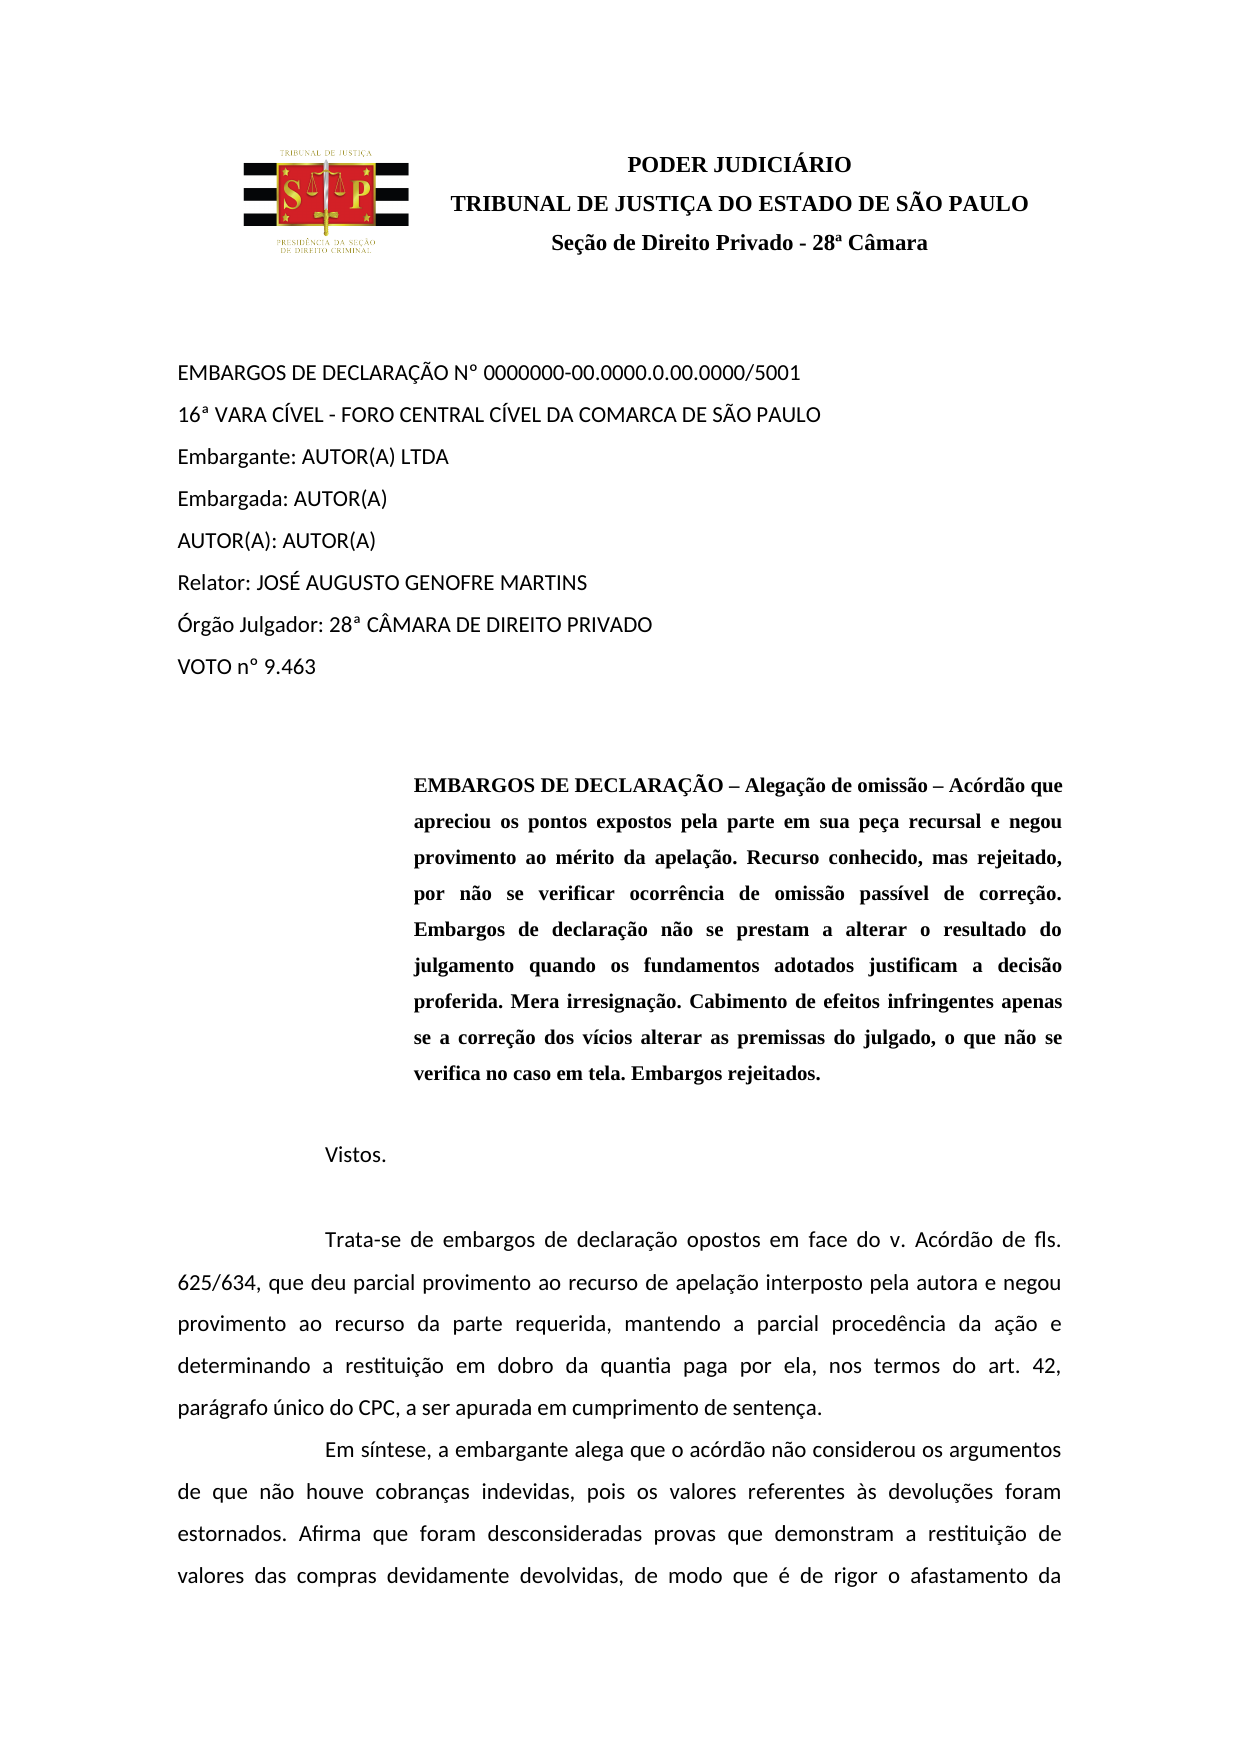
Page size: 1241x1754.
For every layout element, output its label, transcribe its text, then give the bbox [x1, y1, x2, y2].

text Trata-se de embargos de declaração opostos em face do v. Acórdão de fls. 625/634, que deu parcial provimento ao recurso de apelação interposto pela autora e negou provimento ao recurso da parte requerida, mantendo a parcial procedência da ação e determinando a restituição em dobro da quantia paga por ela, nos termos do art. 42, parágrafo único do CPC, a ser apurada em cumprimento de sentença. [177, 1226, 1063, 1422]
text 16ª VARA CÍVEL - FORO CENTRAL CÍVEL DA COMARCA DE SÃO PAULO [177, 400, 1063, 428]
picture [231, 135, 421, 259]
text Relator: JOSÉ AUGUSTO GENOFRE MARTINS [177, 568, 1063, 596]
text EMBARGOS DE DECLARAÇÃO Nº 0000000-00.0000.0.00.0000/5001 [177, 358, 1063, 386]
text EMBARGOS DE DECLARAÇÃO – Alegação de omissão – Acórdão que apreciou os pontos expostos pela parte em sua peça recursal e negou provimento ao mérito da apelação. Recurso conhecido, mas rejeitado, por não se verificar ocorrência de omissão passível de correção. Embargos de declaração não se prestam a alterar o resultado do julgamento quando os fundamentos adotados justificam a decisão proferida. Mera irresignação. Cabimento de efeitos infringentes apenas se a correção dos vícios alterar as premissas do julgado, o que não se verifica no caso em tela. Embargos rejeitados. [413, 773, 1063, 1085]
text Órgão Julgador: 28ª CÂMARA DE DIREITO PRIVADO [177, 610, 1063, 638]
text Embargante: AUTOR(A) LTDA [177, 442, 1063, 470]
text VOTO nº 9.463 [177, 652, 1063, 680]
text Embargada: AUTOR(A) [177, 484, 1063, 512]
text Vistos. [177, 1141, 1063, 1168]
text AUTOR(A): AUTOR(A) [177, 526, 1063, 554]
